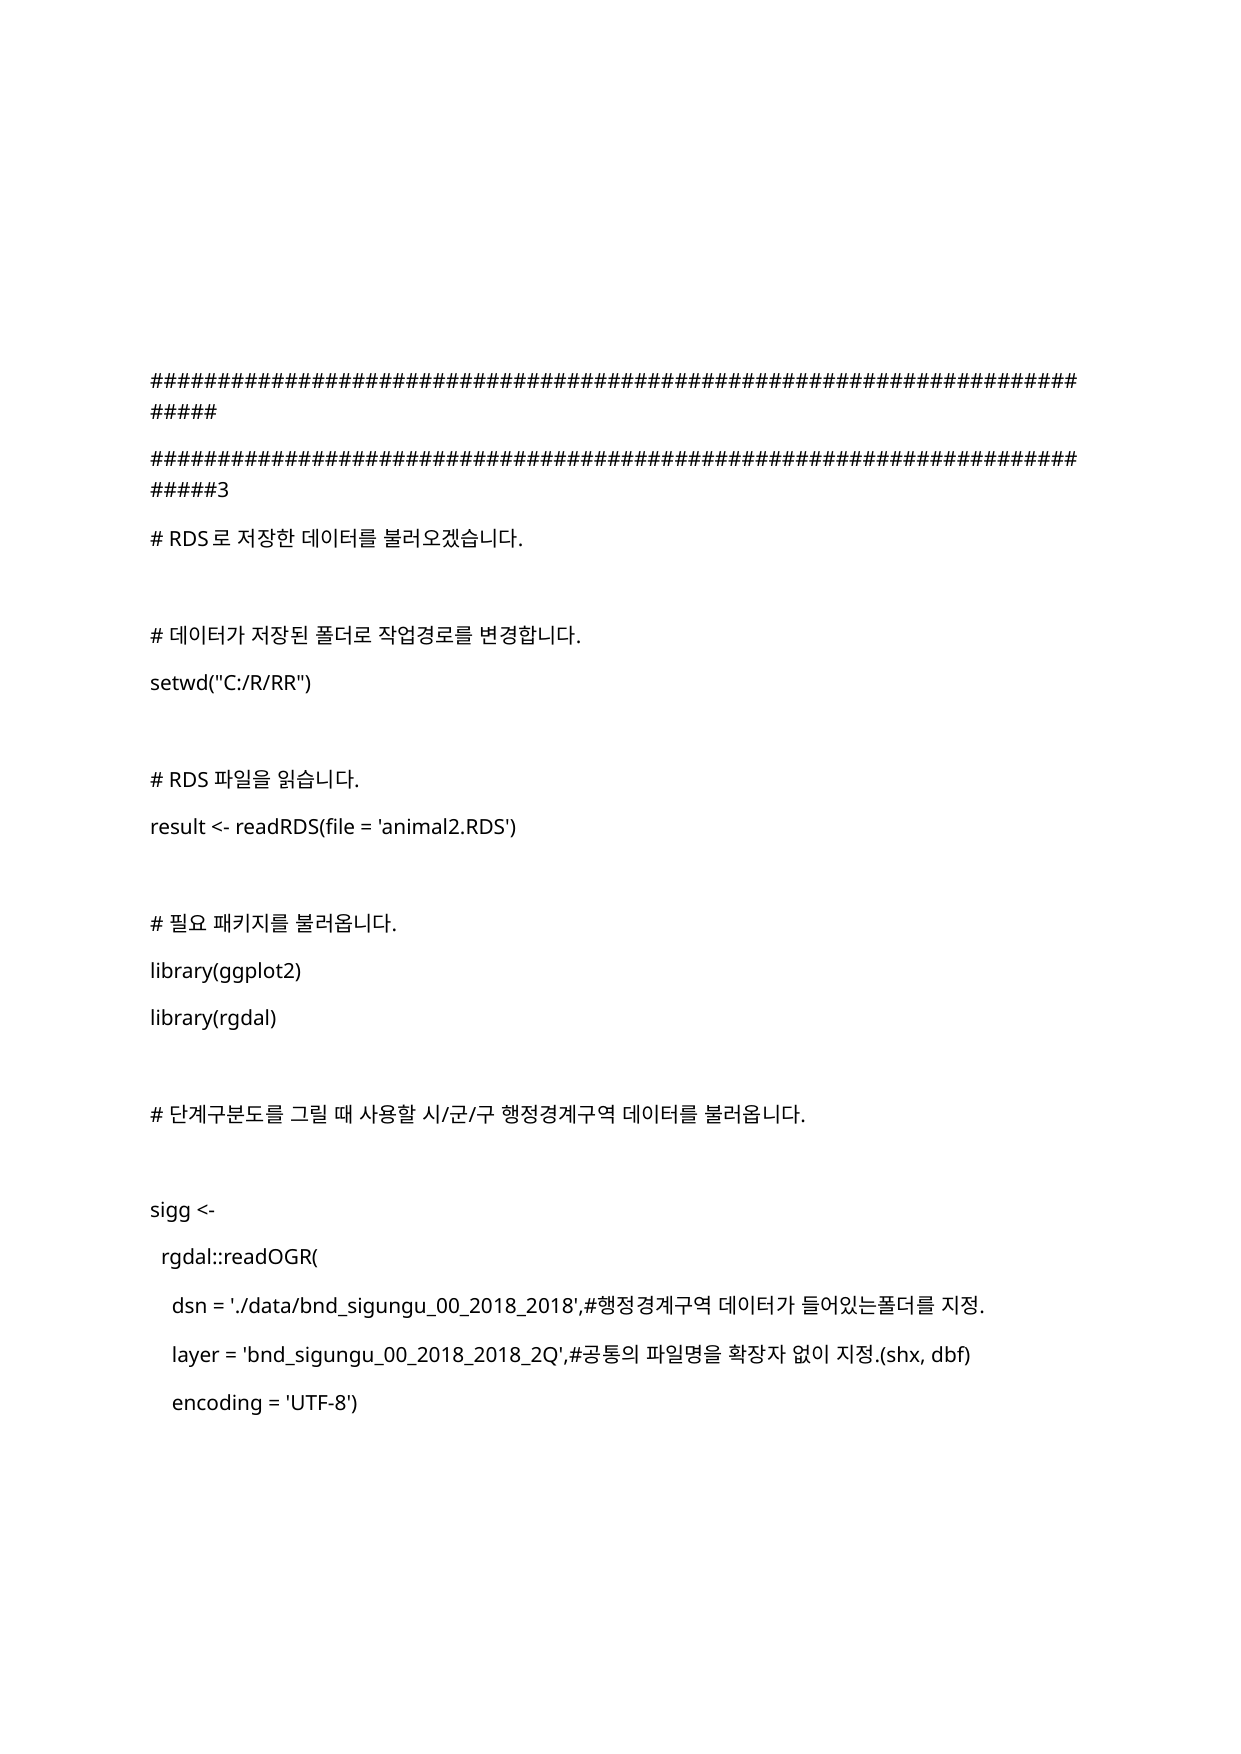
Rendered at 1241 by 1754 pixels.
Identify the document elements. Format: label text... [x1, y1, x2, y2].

text rgdal::readOGR( [150, 1242, 1090, 1270]
text layer = 'bnd_sigungu_00_2018_2018_2Q',#공통의 파일명을 확장자 없이 지정.(shx, dbf) [150, 1339, 1090, 1369]
text # 데이터가 저장된 폴더로 작업경로를 변경합니다. [150, 619, 1090, 649]
text ########################################################################## [150, 366, 1090, 425]
text library(ggplot2) [150, 956, 1090, 984]
text # 단계구분도를 그릴 때 사용할 시/군/구 행정경계구역 데이터를 불러옵니다. [150, 1098, 1090, 1128]
text # RDS 파일을 읽습니다. [150, 763, 1090, 793]
text setwd("C:/R/RR") [150, 668, 1090, 697]
text # 필요 패키지를 불러옵니다. [150, 907, 1090, 937]
text result <- readRDS(file = 'animal2.RDS') [150, 812, 1090, 841]
text sigg <- [150, 1195, 1090, 1223]
text ##########################################################################3 [150, 444, 1090, 503]
text encoding = 'UTF-8') [150, 1388, 1090, 1416]
text dsn = './data/bnd_sigungu_00_2018_2018',#행정경계구역 데이터가 들어있는폴더를 지정. [150, 1289, 1090, 1319]
text # RDS로 저장한 데이터를 불러오겠습니다. [150, 522, 1090, 552]
text library(rgdal) [150, 1003, 1090, 1032]
